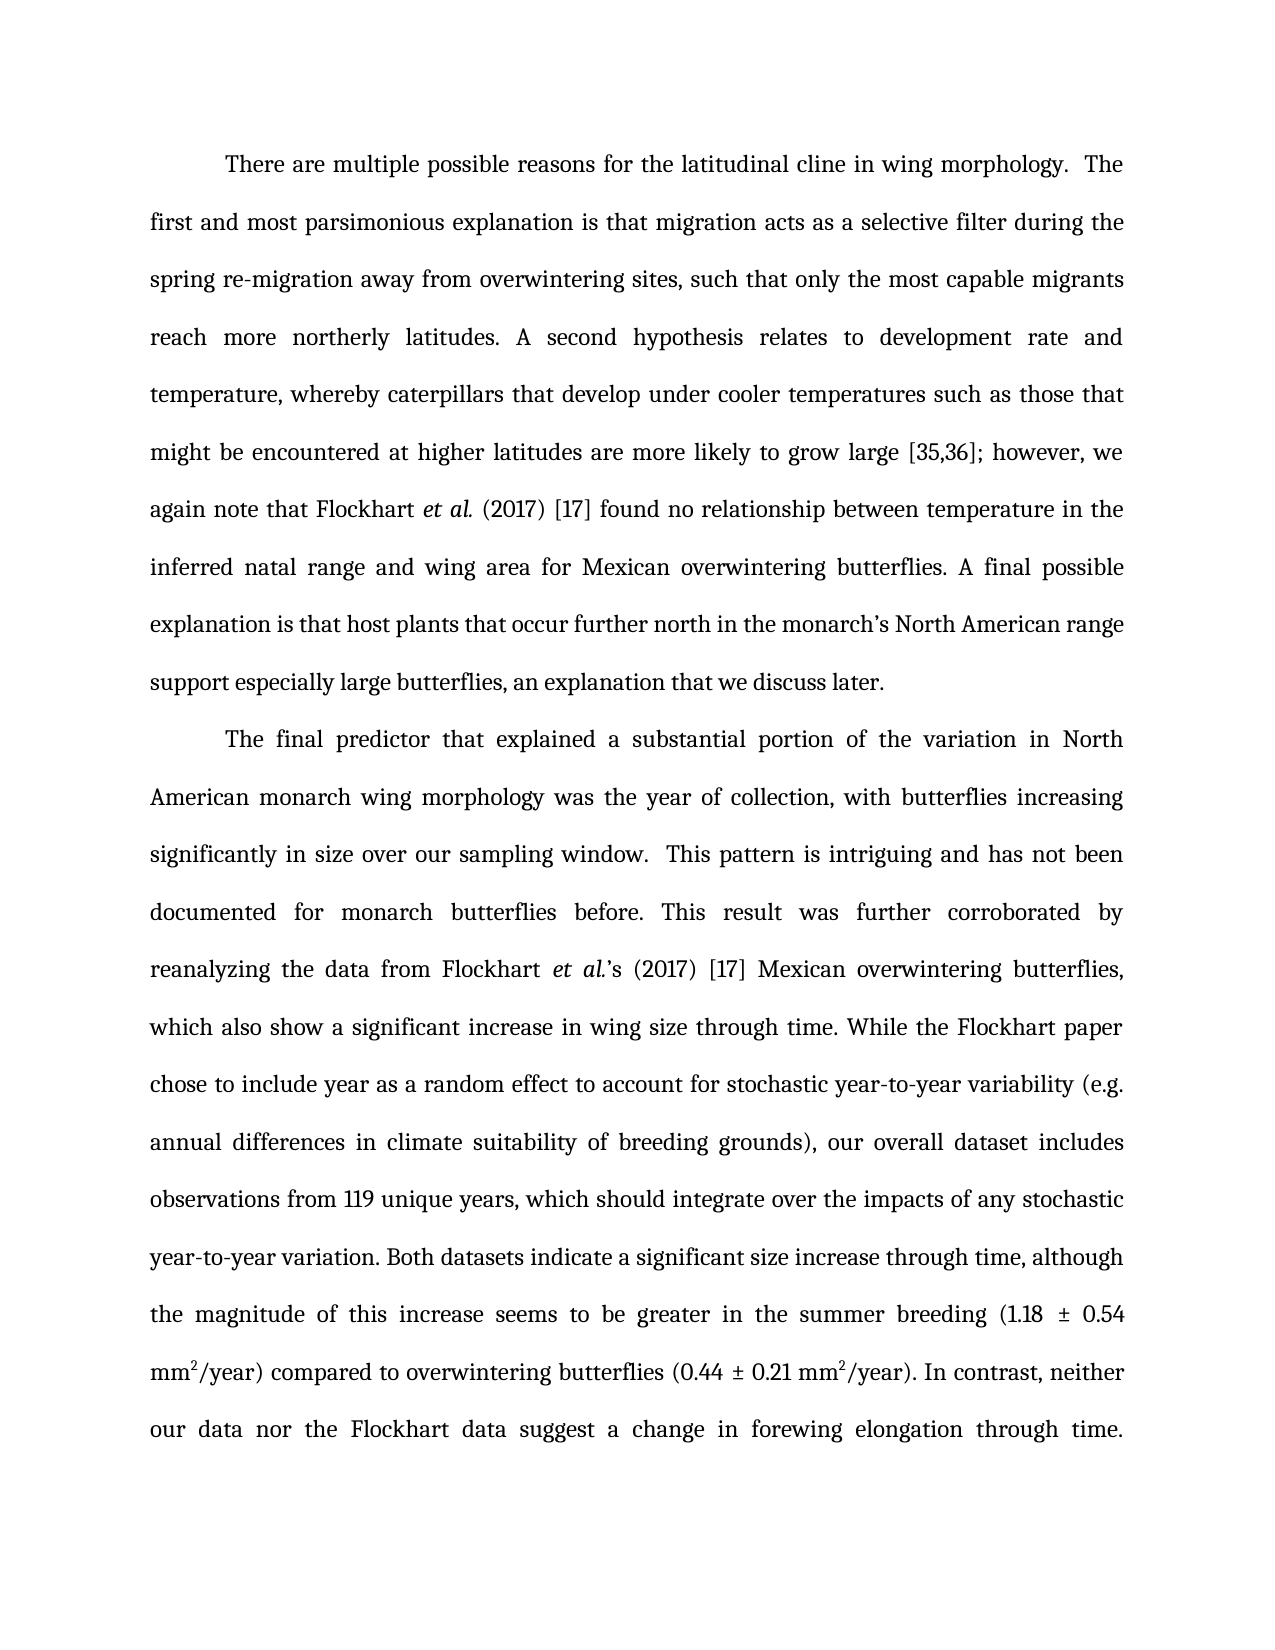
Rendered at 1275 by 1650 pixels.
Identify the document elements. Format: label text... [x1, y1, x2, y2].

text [150, 725, 1125, 1444]
text There are multiple possible reasons for the latitudinal cline in wing morphology. The first and most parsimonious explanation is that migration acts as a selective filter during the spring re-migration away from overwintering sites, such that only the most capable migrants reach more northerly latitudes. A second hypothesis relates to development rate and temperature, whereby caterpillars that develop under cooler temperatures such as those that might be encountered at higher latitudes are more likely to grow large [35,36]; however, we again note that Flockhart et al. (2017) [17] found no relationship between temperature in the inferred natal range and wing area for Mexican overwintering butterflies. A final possible explanation is that host plants that occur further north in the monarch’s North American range support especially large butterflies, an explanation that we discuss later. [150, 150, 1125, 696]
